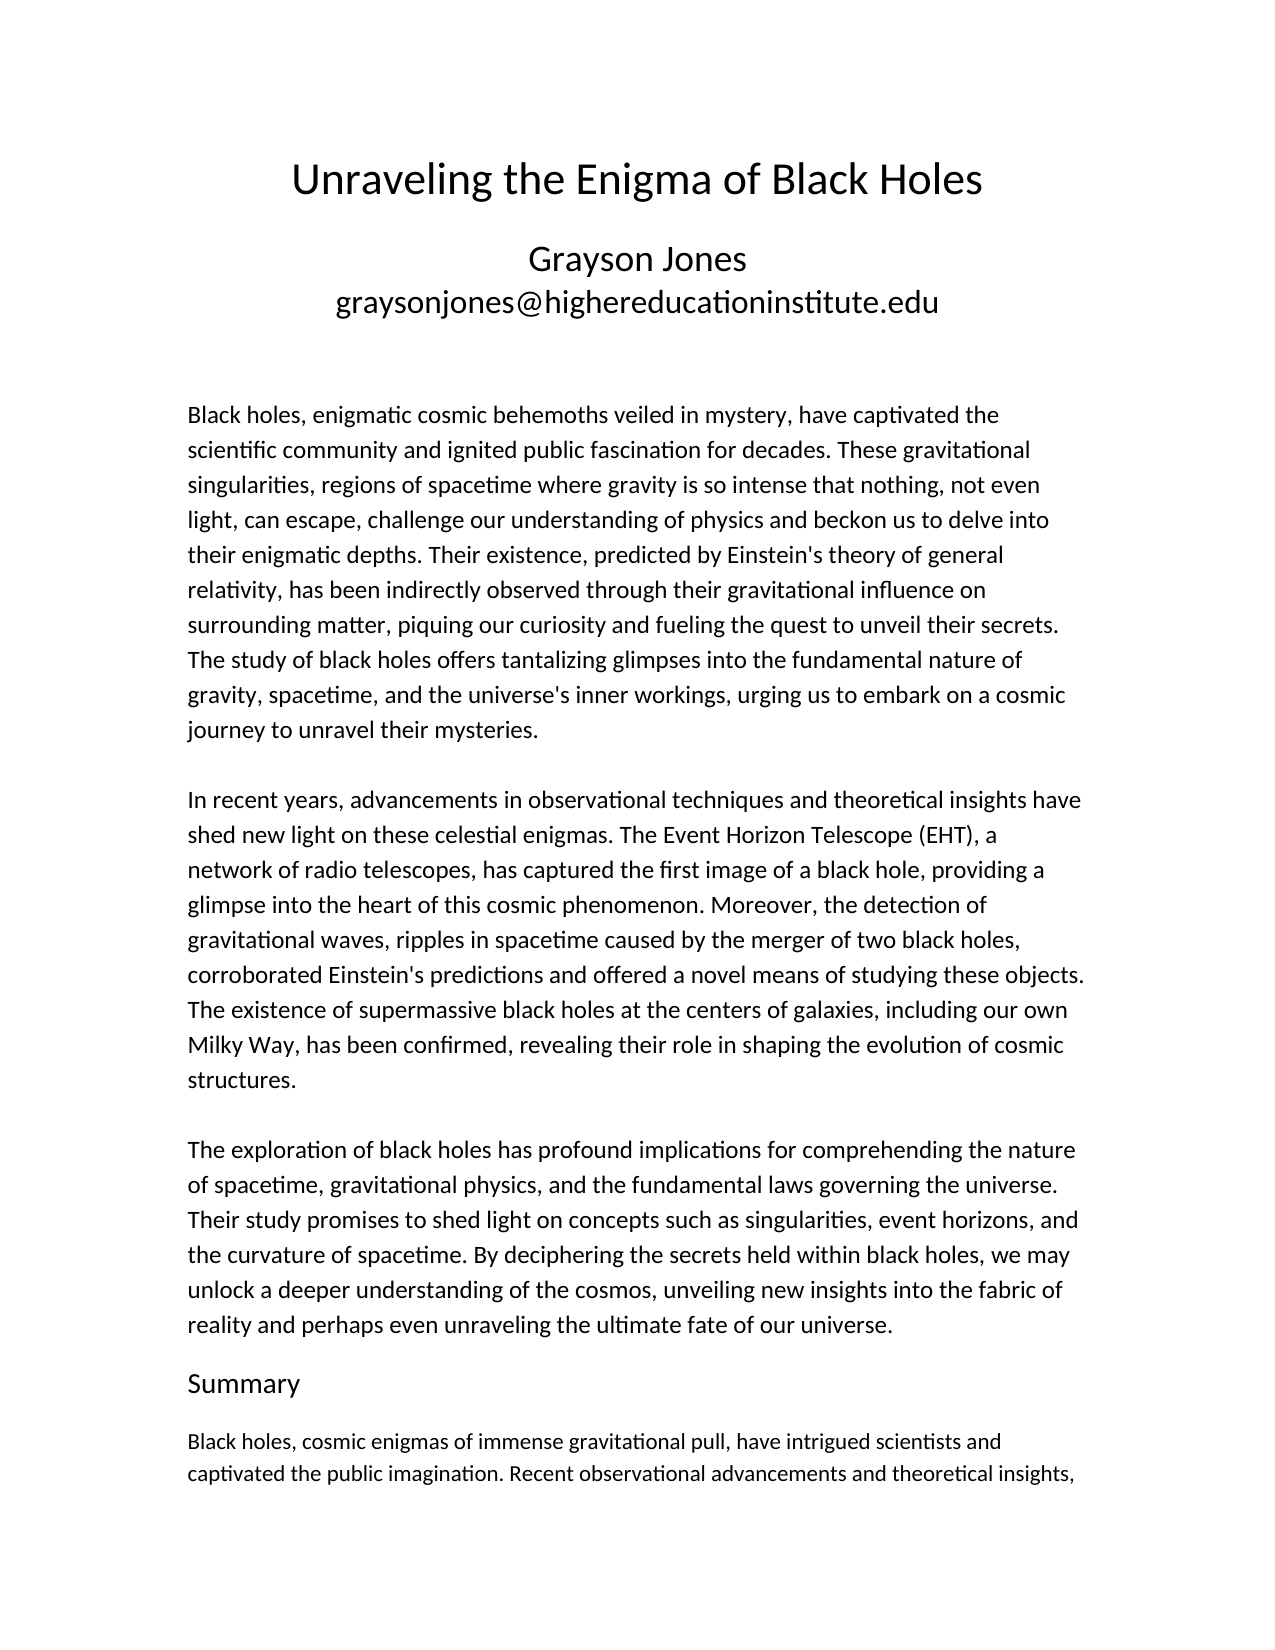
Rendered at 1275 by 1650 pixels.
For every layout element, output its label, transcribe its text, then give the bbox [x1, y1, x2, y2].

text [187, 1427, 1087, 1487]
text graysonjones@highereducationinstitute.edu [187, 281, 1087, 322]
text Grayson Jones [187, 235, 1087, 281]
text Unraveling the Enigma of Black Holes [187, 150, 1087, 206]
text Black holes, enigmatic cosmic behemoths veiled in mystery, have captivated the scientific community and ignited public fascination for decades. These gravitational singularities, regions of spacetime where gravity is so intense that nothing, not even light, can escape, challenge our understanding of physics and beckon us to delve into their enigmatic depths. Their existence, predicted by Einstein's theory of general relativity, has been indirectly observed through their gravitational influence on surrounding matter, piquing our curiosity and fueling the quest to unveil their secrets. The study of black holes offers tantalizing glimpses into the fundamental nature of gravity, spacetime, and the universe's inner workings, urging us to embark on a cosmic journey to unravel their mysteries. In recent years, advancements in observational techniques and theoretical insights have shed new light on these celestial enigmas. The Event Horizon Telescope (EHT), a network of radio telescopes, has captured the first image of a black hole, providing a glimpse into the heart of this cosmic phenomenon. Moreover, the detection of gravitational waves, ripples in spacetime caused by the merger of two black holes, corroborated Einstein's predictions and offered a novel means of studying these objects. The existence of supermassive black holes at the centers of galaxies, including our own Milky Way, has been confirmed, revealing their role in shaping the evolution of cosmic structures. The exploration of black holes has profound implications for comprehending the nature of spacetime, gravitational physics, and the fundamental laws governing the universe. Their study promises to shed light on concepts such as singularities, event horizons, and the curvature of spacetime. By deciphering the secrets held within black holes, we may unlock a deeper understanding of the cosmos, unveiling new insights into the fabric of reality and perhaps even unraveling the ultimate fate of our universe. [187, 399, 1087, 1340]
text Summary [187, 1365, 1087, 1401]
